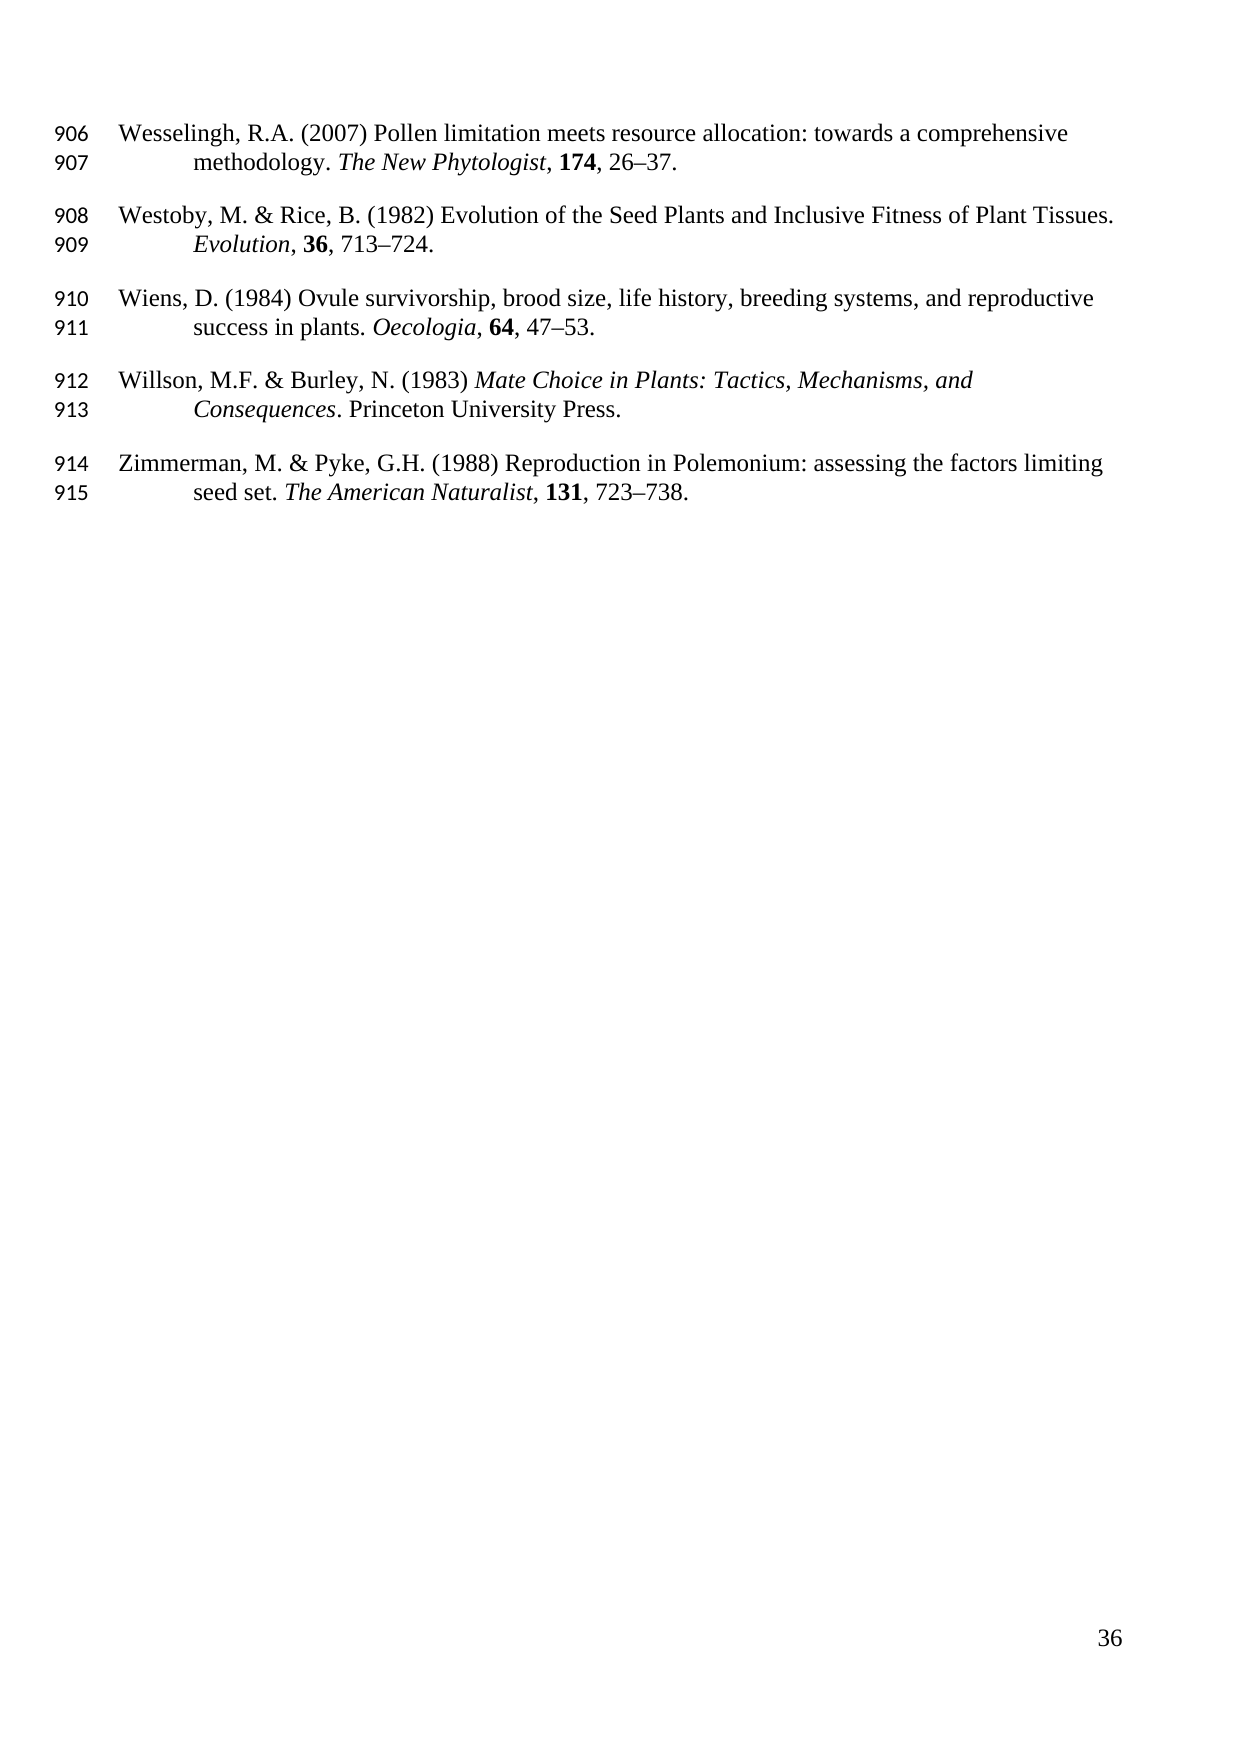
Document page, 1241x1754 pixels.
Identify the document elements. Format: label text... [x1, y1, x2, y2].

text Wesselingh, R.A. (2007) Pollen limitation meets resource allocation: towards a comprehensive methodology. The New Phytologist, 174, 26–37. [118, 118, 1122, 176]
text Willson, M.F. & Burley, N. (1983) Mate Choice in Plants: Tactics, Mechanisms, and Consequences. Princeton University Press. [118, 366, 1122, 423]
text Westoby, M. & Rice, B. (1982) Evolution of the Seed Plants and Inclusive Fitness of Plant Tissues. Evolution, 36, 713–724. [118, 201, 1122, 258]
text Wiens, D. (1984) Ovule survivorship, brood size, life history, breeding systems, and reproductive success in plants. Oecologia, 64, 47–53. [118, 283, 1122, 341]
text Zimmerman, M. & Pyke, G.H. (1988) Reproduction in Polemonium: assessing the factors limiting seed set. The American Naturalist, 131, 723–738. [118, 448, 1122, 506]
